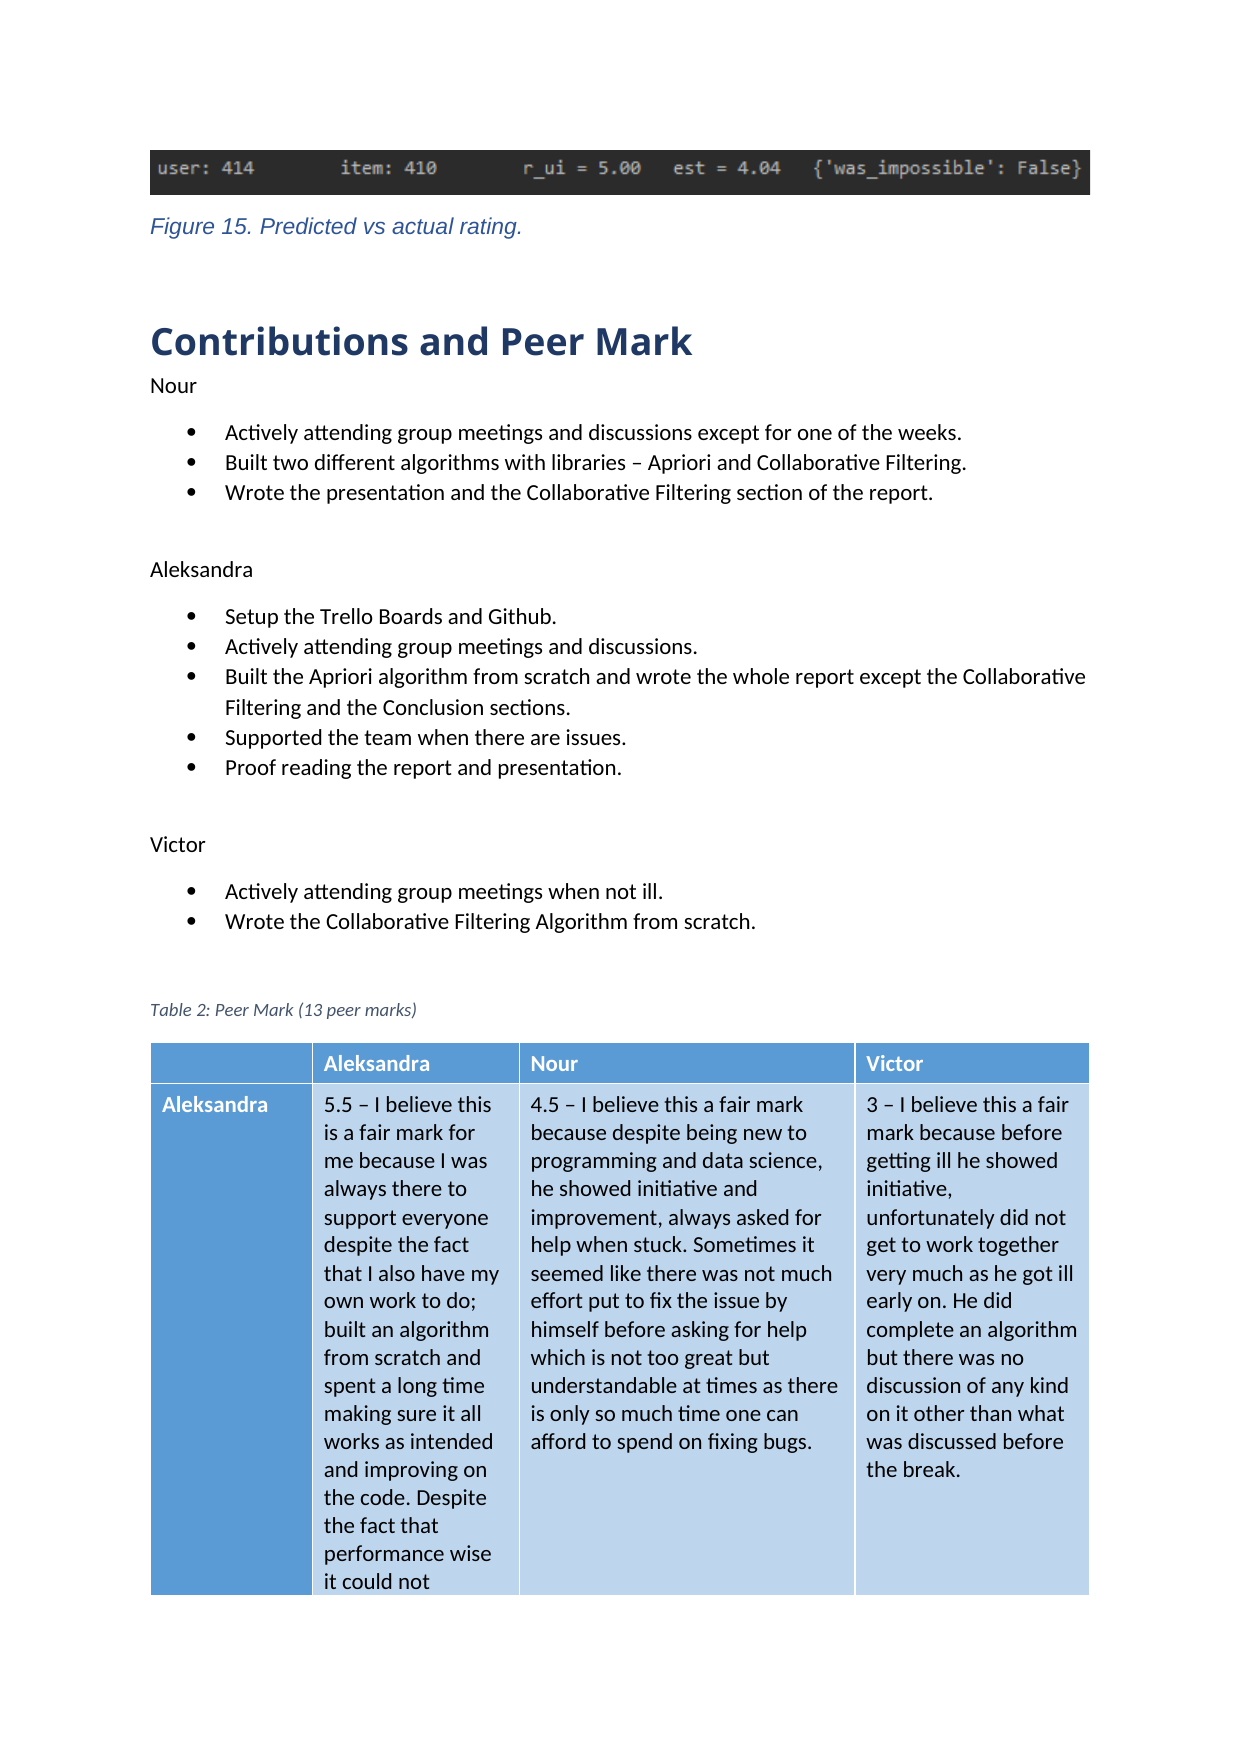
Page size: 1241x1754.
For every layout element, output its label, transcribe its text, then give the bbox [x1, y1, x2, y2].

list Supported the team when there are issues. [187, 723, 1090, 751]
list Wrote the presentation and the Collaborative Filtering section of the report. [187, 478, 1090, 506]
table_header Victor [856, 1043, 1089, 1083]
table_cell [520, 1084, 854, 1595]
text Aleksandra [150, 555, 1090, 583]
table_header Nour [520, 1043, 854, 1083]
subtitle Contributions and Peer Mark [150, 316, 1090, 367]
table_cell Aleksandra [151, 1084, 312, 1595]
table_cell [313, 1084, 519, 1595]
table_header [151, 1043, 312, 1083]
list Actively attending group meetings when not ill. [187, 877, 1090, 905]
list Actively attending group meetings and discussions. [187, 632, 1090, 660]
text Victor [150, 830, 1090, 858]
list Proof reading the report and presentation. [187, 753, 1090, 781]
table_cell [856, 1084, 1089, 1595]
list Built two different algorithms with libraries – Apriori and Collaborative Filtering. [187, 448, 1090, 476]
list Built the Apriori algorithm from scratch and wrote the whole report except the Collaborative Filtering and the Conclusion sections. [187, 662, 1090, 721]
text Figure 15. Predicted vs actual rating. [150, 213, 1090, 240]
table_header Aleksandra [313, 1043, 519, 1083]
list Wrote the Collaborative Filtering Algorithm from scratch. [187, 907, 1090, 935]
list Setup the Trello Boards and Github. [187, 602, 1090, 630]
picture [150, 150, 1091, 195]
list Actively attending group meetings and discussions except for one of the weeks. [187, 418, 1090, 446]
text Nour [150, 371, 1090, 399]
